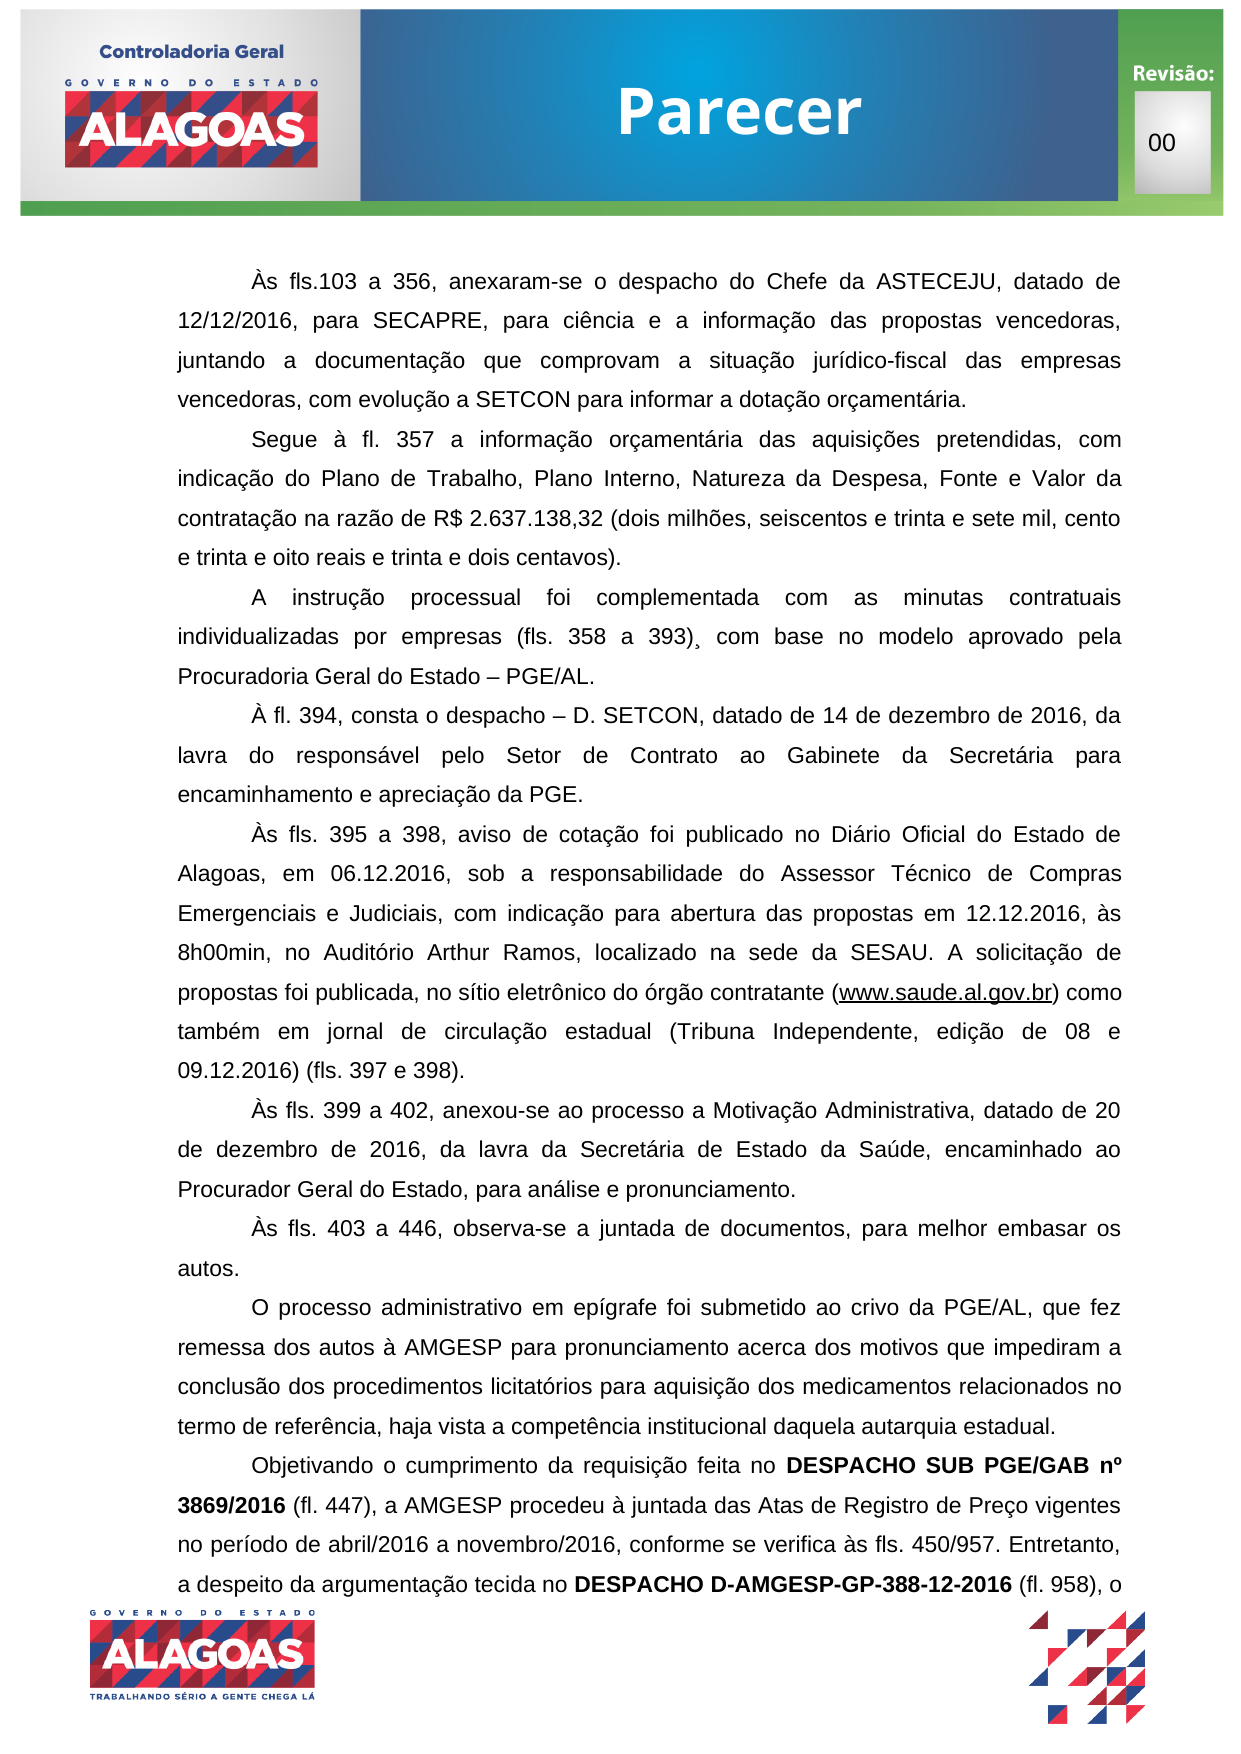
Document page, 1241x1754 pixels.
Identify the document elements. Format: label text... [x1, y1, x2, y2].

text Às fls. 399 a 402, anexou-se ao processo a Motivação Administrativa, datado de 20 de dezembro de 2016, da lavra da Secretária de Estado da Saúde, encaminhado ao Procurador Geral do Estado, para análise e pronunciamento. [177, 1097, 1122, 1202]
text Segue à fl. 357 a informação orçamentária das aquisições pretendidas, com indicação do Plano de Trabalho, Plano Interno, Natureza da Despesa, Fonte e Valor da contratação na razão de R$ 2.637.138,32 (dois milhões, seiscentos e trinta e sete mil, cento e trinta e oito reais e trinta e dois centavos). [177, 426, 1122, 571]
text Às fls. 395 a 398, aviso de cotação foi publicado no Diário Oficial do Estado de Alagoas, em 06.12.2016, sob a responsabilidade do Assessor Técnico de Compras Emergenciais e Judiciais, com indicação para abertura das propostas em 12.12.2016, às 8h00min, no Auditório Arthur Ramos, localizado na sede da SESAU. A solicitação de propostas foi publicada, no sítio eletrônico do órgão contratante (www.saude.al.gov.br) como também em jornal de circulação estadual (Tribuna Independente, edição de 08 e 09.12.2016) (fls. 397 e 398). [177, 821, 1122, 1084]
text Às fls.103 a 356, anexaram-se o despacho do Chefe da ASTECEJU, datado de 12/12/2016, para SECAPRE, para ciência e a informação das propostas vencedoras, juntando a documentação que comprovam a situação jurídico-fiscal das empresas vencedoras, com evolução a SETCON para informar a dotação orçamentária. [177, 268, 1122, 413]
picture [1028, 1610, 1145, 1724]
picture [20, 9, 1224, 216]
picture [89, 1610, 315, 1700]
text Às fls. 403 a 446, observa-se a juntada de documentos, para melhor embasar os autos. [177, 1215, 1122, 1281]
text À fl. 394, consta o despacho – D. SETCON, datado de 14 de dezembro de 2016, da lavra do responsável pelo Setor de Contrato ao Gabinete da Secretária para encaminhamento e apreciação da PGE. [177, 702, 1122, 807]
text O processo administrativo em epígrafe foi submetido ao crivo da PGE/AL, que fez remessa dos autos à AMGESP para pronunciamento acerca dos motivos que impediram a conclusão dos procedimentos licitatórios para aquisição dos medicamentos relacionados no termo de referência, haja vista a competência institucional daquela autarquia estadual. [177, 1294, 1122, 1439]
text A instrução processual foi complementada com as minutas contratuais individualizadas por empresas (fls. 358 a 393)¸ com base no modelo aprovado pela Procuradoria Geral do Estado – PGE/AL. [177, 584, 1122, 689]
